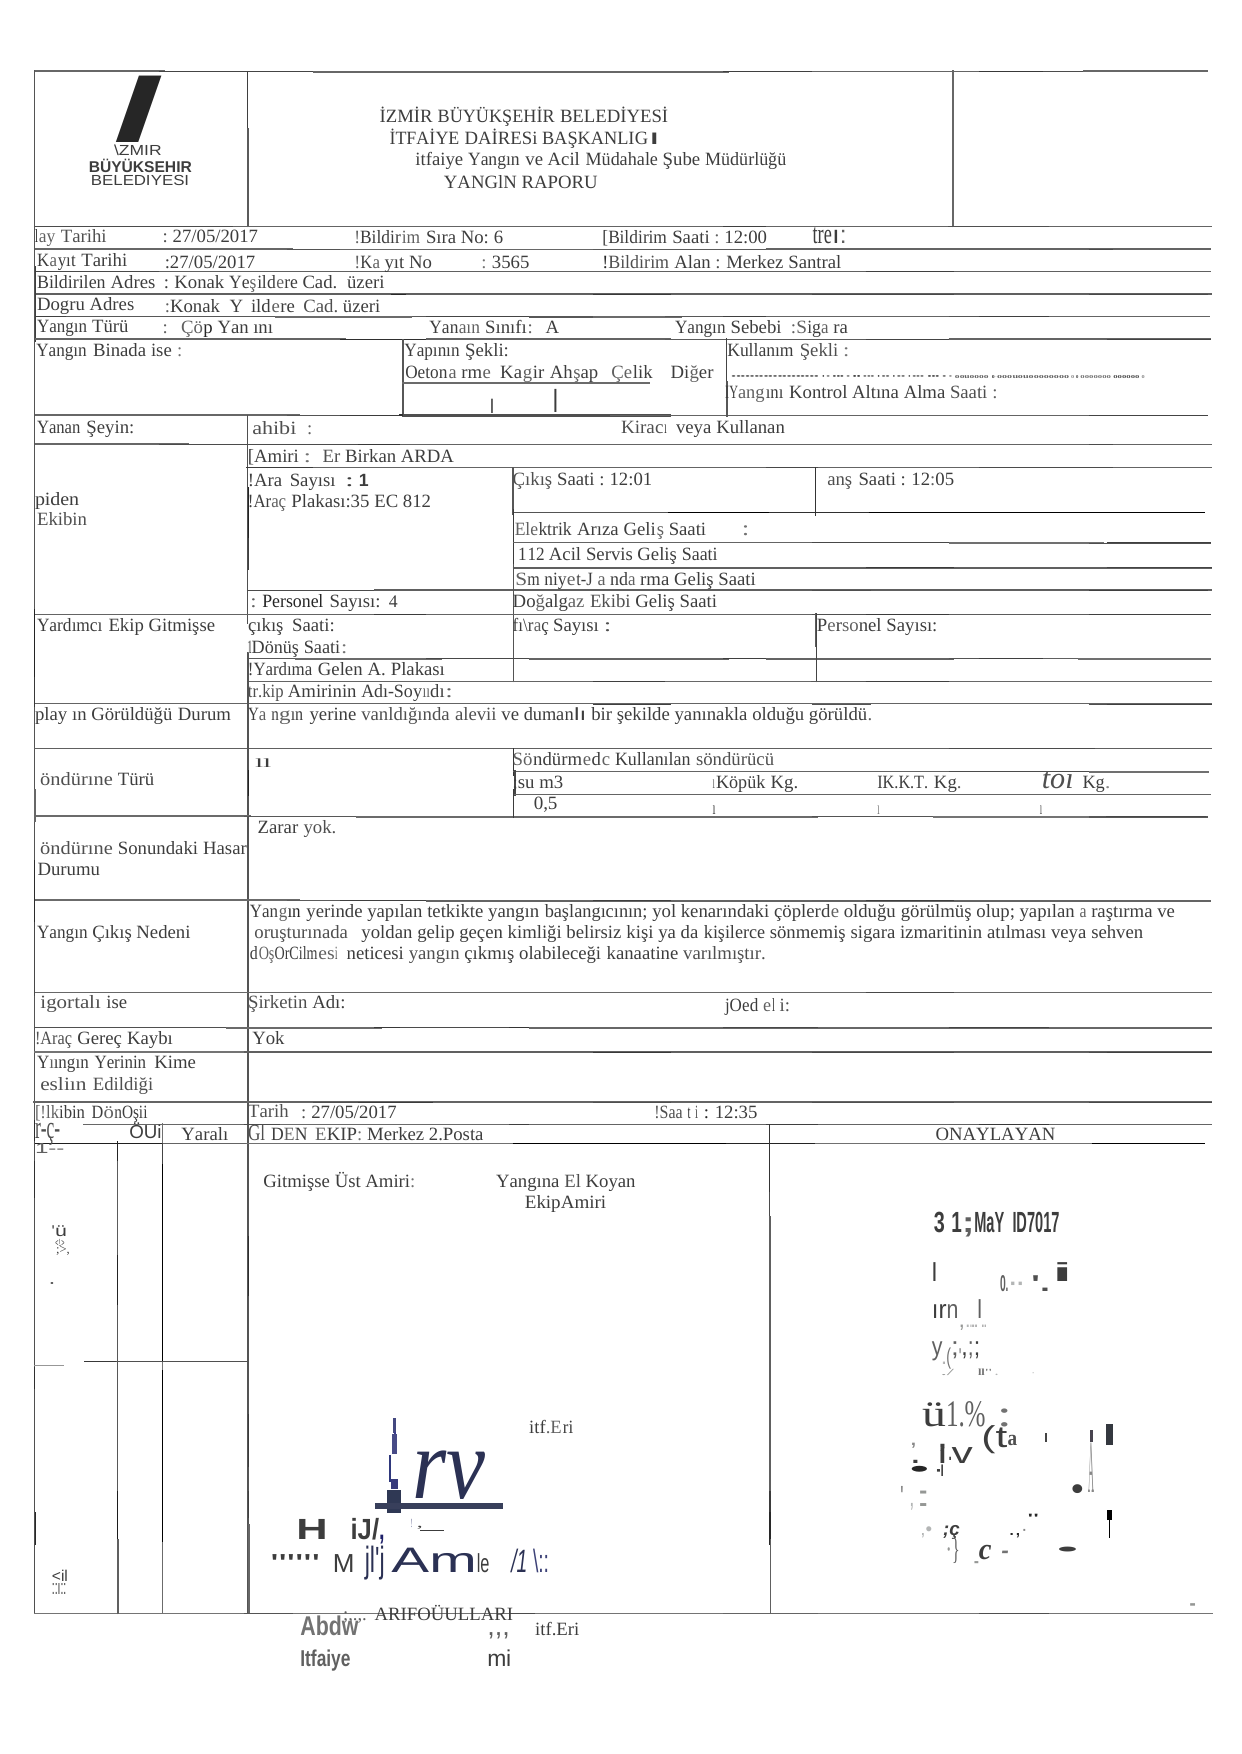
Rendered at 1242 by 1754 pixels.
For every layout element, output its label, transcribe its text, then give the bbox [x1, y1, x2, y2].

text !Araç Plakası:35 EC 812 [248, 489, 1223, 510]
text ı ı IYangını Kontrol Altına Alma Saati : [490, 380, 1223, 420]
text igortalı ise Şirketin Adı: jOed el i: [40, 991, 1223, 1015]
text Yardımcı Ekip Gitmişse çıkış Saati: fı\raç Sayısı : Personel Sayısı: [37, 614, 1223, 636]
text 0,5 ı ı ı [533, 795, 1223, 818]
text 3 1;MaY ID7017 [933, 1204, 1223, 1237]
text 112 Acil Servis Geliş Saati [513, 543, 723, 565]
text ;,.,. ARIFOÜULLARI - [343, 1584, 1223, 1619]
text Abdw ,,, itf.Eri [300, 1619, 1223, 1642]
text 0.·· '.i [1000, 1257, 1223, 1294]
text ,ı.v-ı [936, 1417, 974, 1464]
text ::ı:: [52, 1581, 74, 1599]
text piden [35, 489, 87, 509]
text Sm niyet-J a nda rma Geliş Saati : Personel Sayısı: 4 Doğalgaz Ekibi Geliş Saati [250, 568, 760, 612]
text Yangın Türü : Çöp Yan ını Yanaın Sınıfı: A Yangın Sebebi :Siga ra [37, 316, 1223, 338]
text BÜYÜKSEHIR itfaiye Yangın ve Acil Müdahale Şube Müdürlüğü [82, 148, 793, 174]
text lay Tarihi : 27/05/2017 !Bildirim Sıra No: 6 [Bildirim Saati : 12:00 treı: Kayıt Tarihi :27/05/2017 !Ka yıt No : 3565 !Bildirim Alan : Merkez Santral Bildirilen Adres : Konak Yeşildere Cad. üzeri [35, 219, 853, 293]
text Durumu [37, 859, 249, 879]
text 1Dönüş Saati: [247, 636, 1223, 657]
text İZMİR BÜYÜKŞEHİR BELEDİYESİ İTFAİYE DAİRESi BAŞKANLIGI [379, 106, 676, 148]
text lırn,......l...y..(;',;; [932, 1257, 992, 1367]
text !Araç Gereç Kaybı Yok [35, 1027, 1223, 1048]
text Yanan Şeyin: ahibi : Kiracı veya Kullanan [37, 420, 1223, 438]
text ü1.% : [23, 1389, 1012, 1408]
text Zarar yok. [257, 818, 1223, 838]
text Gitmişse Üst Amiri: Yangına El Koyan [263, 1169, 642, 1191]
text BELEDIYESI YANGlN RAPORU [91, 174, 1223, 192]
text play ın Görüldüğü Durum Ya ngın yerine vanldığında alevii ve dumanlı bir şekilde yanınakla olduğu görüldü. [35, 703, 1223, 725]
text H iJ/, ! , [23, 1511, 422, 1536]
text <il [52, 1566, 73, 1581]
text EkipAmiri [23, 1191, 606, 1212]
text [!lkibin DönOşii Tarih : 27/05/2017 !Saa t i : 12:35 [35, 1100, 1223, 1118]
text Yııngın Yerinin Kime esliın Edildiği [37, 1051, 201, 1094]
text !Ara Sayısı : 1 Çıkış Saati : 12:01 anş Saati : 12:05 [248, 467, 1223, 489]
text ' ,: [900, 1479, 1223, 1512]
text Yangın Binada ise : Yapının Şekli: Kullanım Şekli : [36, 339, 1223, 361]
text r-ç- ÖUi Yaralı Gl DEN EKIP: Merkez 2.Posta ONAYLAYAN [35, 1118, 1223, 1143]
text Yangın yerinde yapılan tetkikte yangın başlangıcının; yol kenarındaki çöplerde olduğu görülmüş olup; yapılan a raştırma ve [249, 899, 1223, 921]
text Itfaiye mi [300, 1645, 1223, 1672]
text öndürıne Türü ;su m3 ıKöpük Kg. IK.K.T. Kg. toı Kg. [40, 767, 1223, 795]
text öndürıne Sonundaki Hasar [40, 837, 252, 859]
text . [48, 1267, 742, 1289]
text Ekibin Elektrik Arıza Geliş Saati : [37, 510, 1223, 541]
text , .• [909, 1417, 931, 1464]
text rv itf.Eri [23, 1408, 573, 1433]
text "'"' M jl'j Amle /1 \:: ·} _c - · [270, 1537, 1223, 1580]
text (ta [981, 1417, 1223, 1433]
text [Amiri : Er Birkan ARDA [248, 445, 1223, 466]
text 1-- [35, 1143, 1223, 1156]
text 'ü [51, 1221, 636, 1237]
text Dogru Adres :Konak Y ildere Cad. üzeri [37, 293, 1223, 316]
text Yangın Çıkış Nedeni oruşturınada yoldan gelip geçen kimliği belirsiz kişi ya da kişilerce sönmemiş sigara izmaritinin atılması veya sehven dOşOrCilmesi neticesi yangın çıkmış olabileceği kanaatine varılmıştır. [37, 921, 1150, 964]
text Oetona rme Kagir Ahşap Çelik Diğer ••••••••••••••••••• • • ••• • •• ••• • •• • •• • ••• ••• • • oouoooo o-ooououoooooooo o o ooooooo oooooo o [405, 361, 1223, 380]
text ll Söndürmedc Kullanılan söndürücü [255, 747, 1223, 767]
text !Yardıma Gelen A. Plakası tr.kip Amirinin Adı-Soyııdı: [248, 658, 461, 702]
text ,• ;ç .,·" [920, 1512, 1223, 1536]
